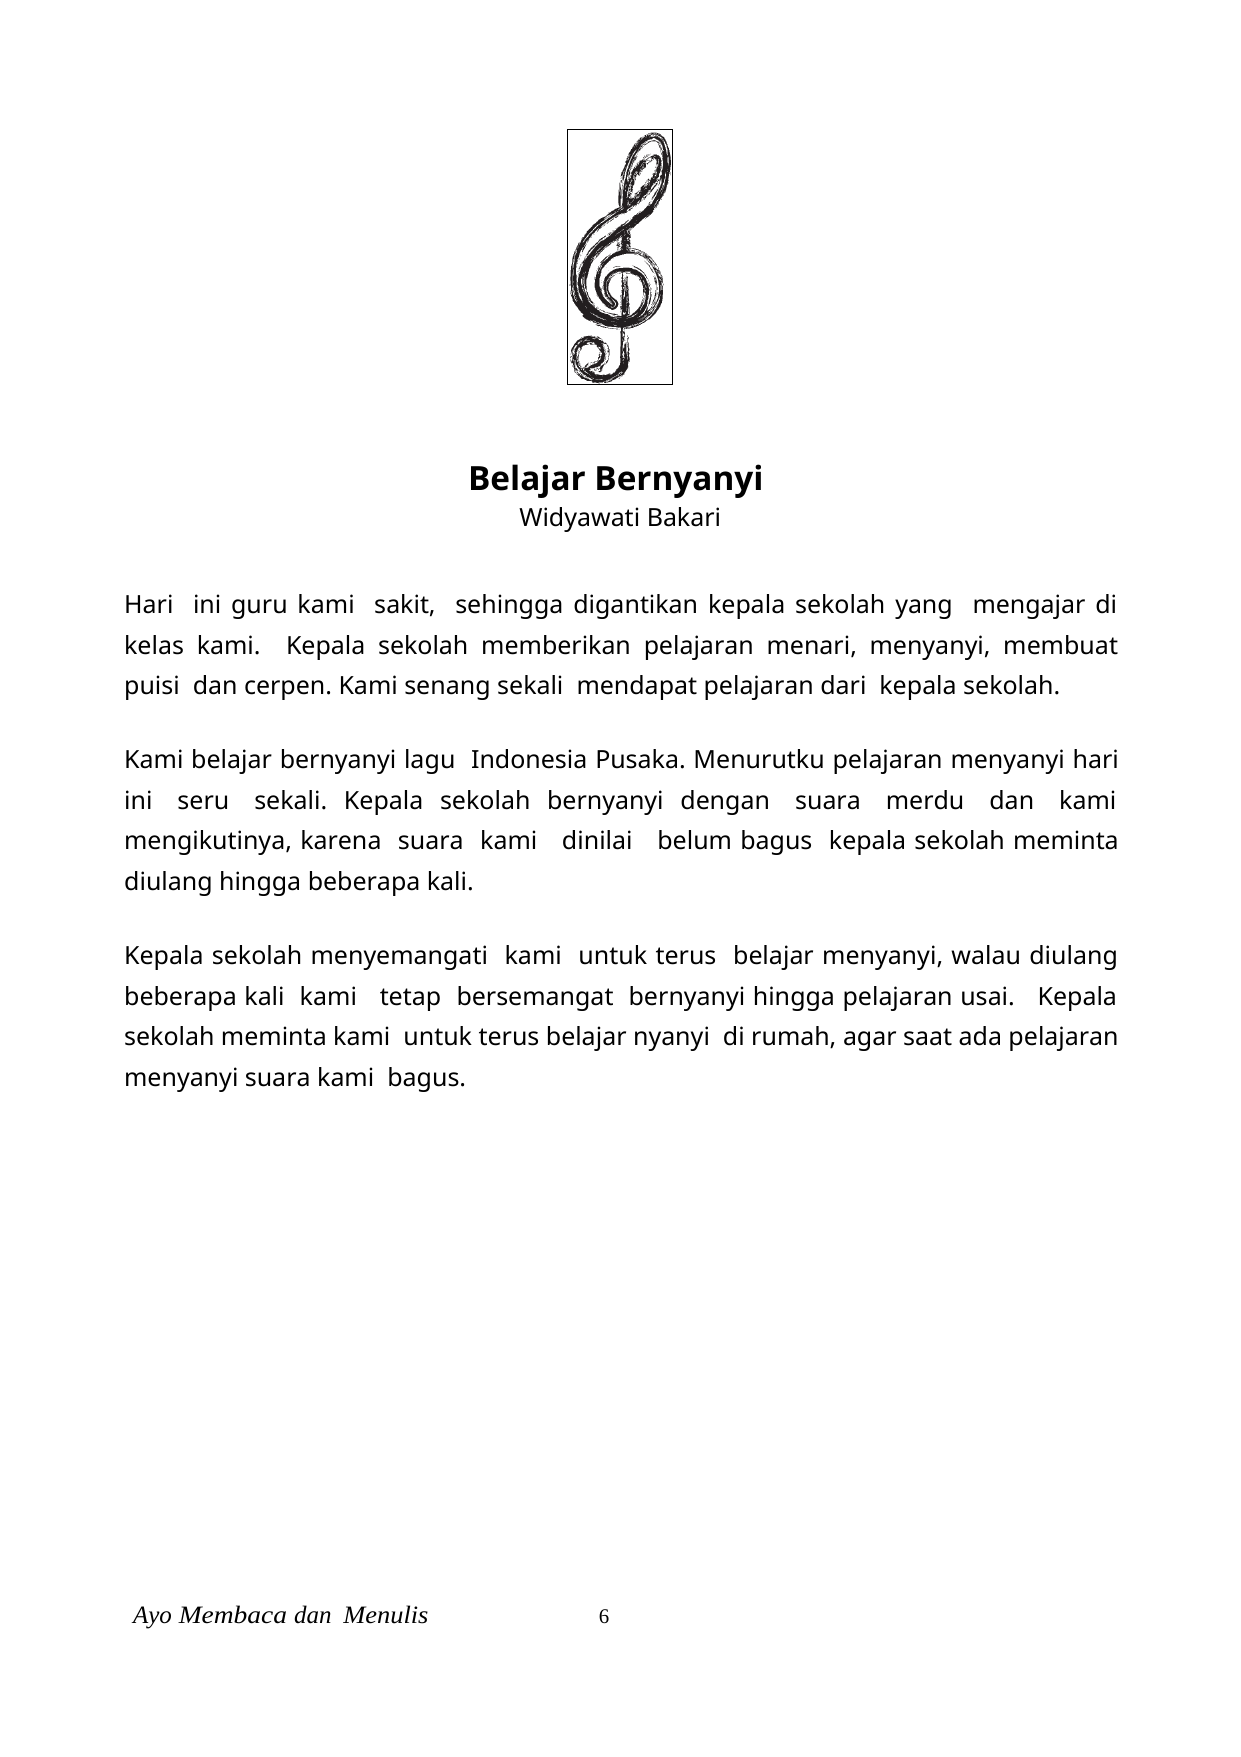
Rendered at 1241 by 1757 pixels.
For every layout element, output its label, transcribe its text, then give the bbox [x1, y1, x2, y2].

picture [568, 130, 672, 384]
text Kepala sekolah menyemangati kami untuk terus belajar menyanyi, walau diulang beberapa kali kami tetap bersemangat bernyanyi hingga pelajaran usai. Kepala sekolah meminta kami untuk terus belajar nyanyi di rumah, agar saat ada pelajaran menyanyi suara kami bagus. [124, 938, 1120, 1093]
text Hari ini guru kami sakit, sehingga digantikan kepala sekolah yang mengajar di kelas kami. Kepala sekolah memberikan pelajaran menari, menyanyi, membuat puisi dan cerpen. Kami senang sekali mendapat pelajaran dari kepala sekolah. [124, 587, 1119, 702]
subtitle Belajar Bernyanyi Widyawati Bakari [112, 454, 1128, 534]
text Kami belajar bernyanyi lagu Indonesia Pusaka. Menurutku pelajaran menyanyi hari ini seru sekali. Kepala sekolah bernyanyi dengan suara merdu dan kami mengikutinya, karena suara kami dinilai belum bagus kepala sekolah meminta diulang hingga beberapa kali. [124, 742, 1120, 898]
